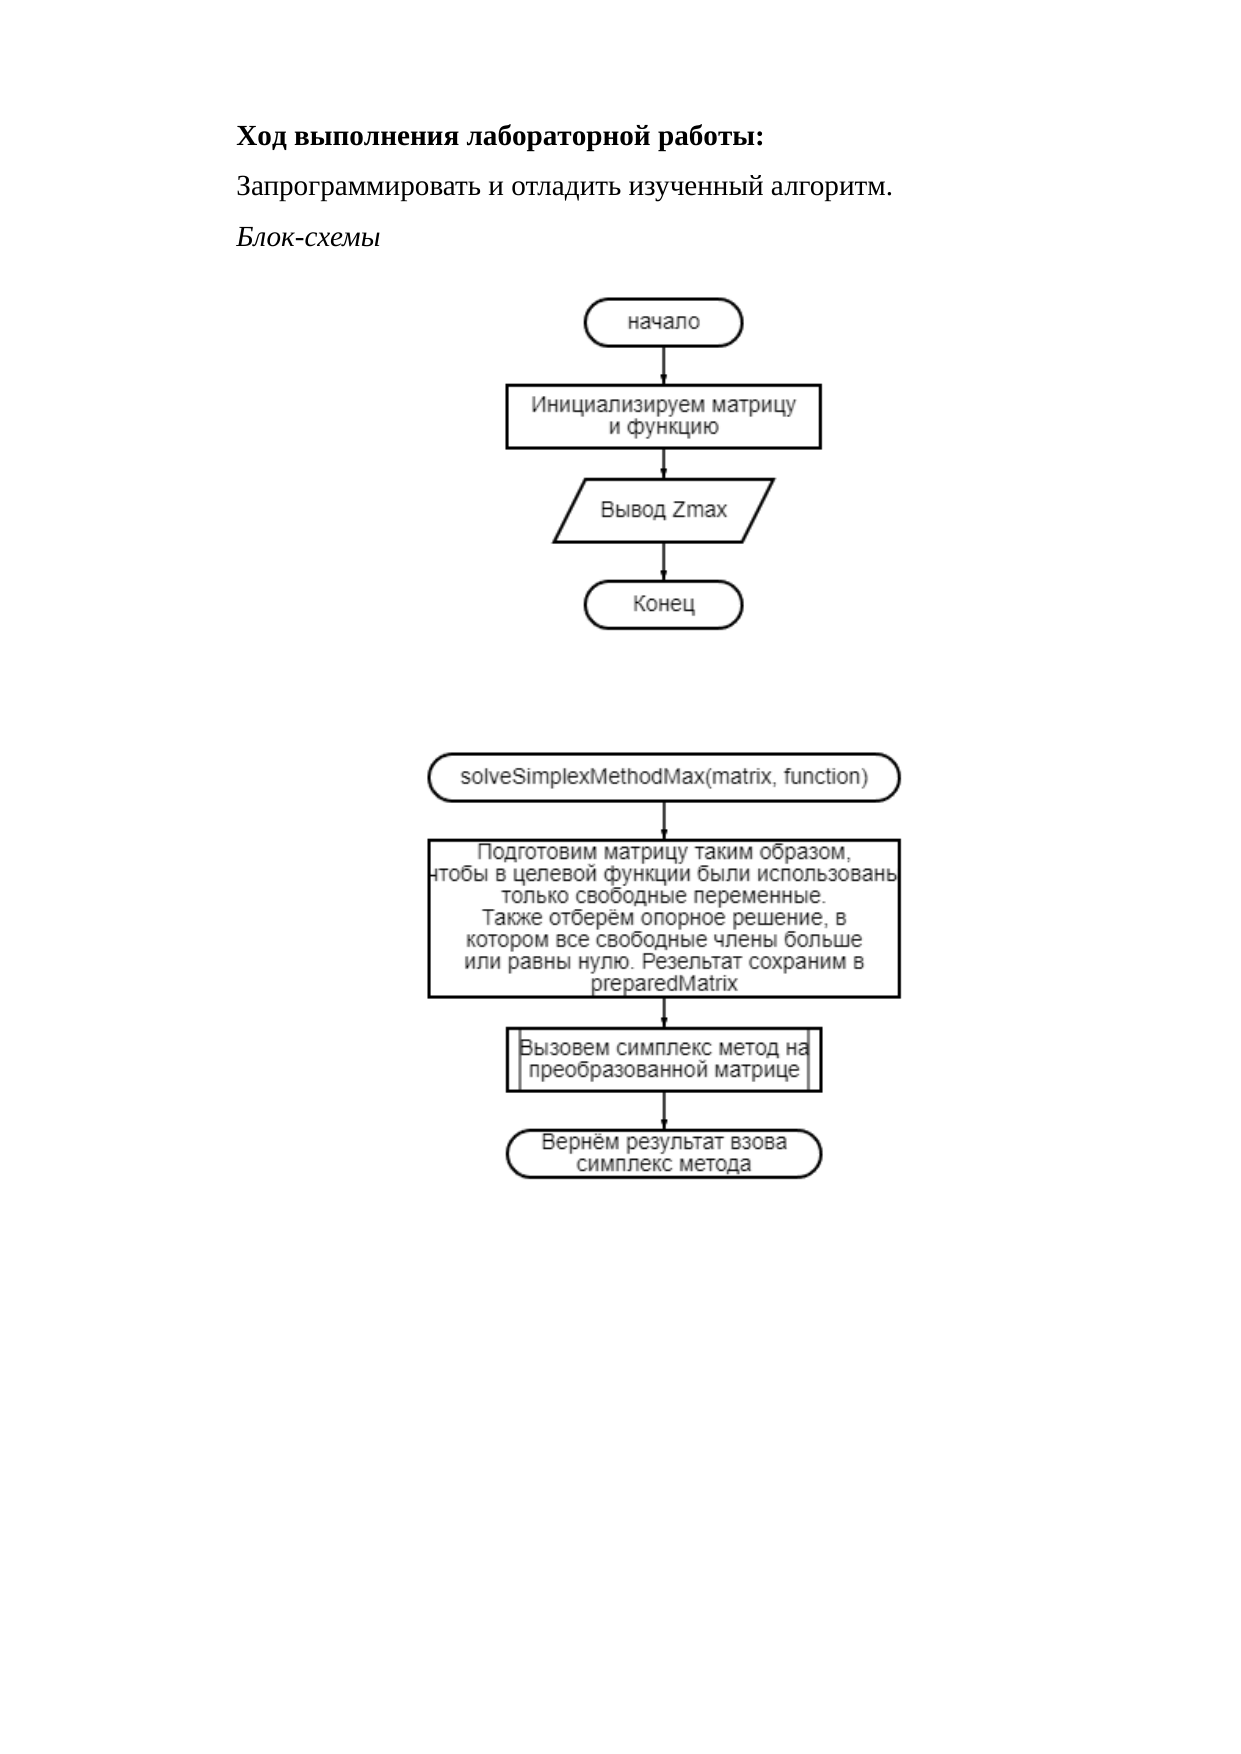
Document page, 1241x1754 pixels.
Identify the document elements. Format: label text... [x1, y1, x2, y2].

text Ход выполнения лабораторной работы: [177, 118, 1152, 152]
picture [398, 723, 930, 1209]
list Запрограммировать и отладить изученный алгоритм. [177, 168, 1152, 202]
picture [477, 269, 852, 660]
list Блок-схемы [177, 219, 1152, 252]
